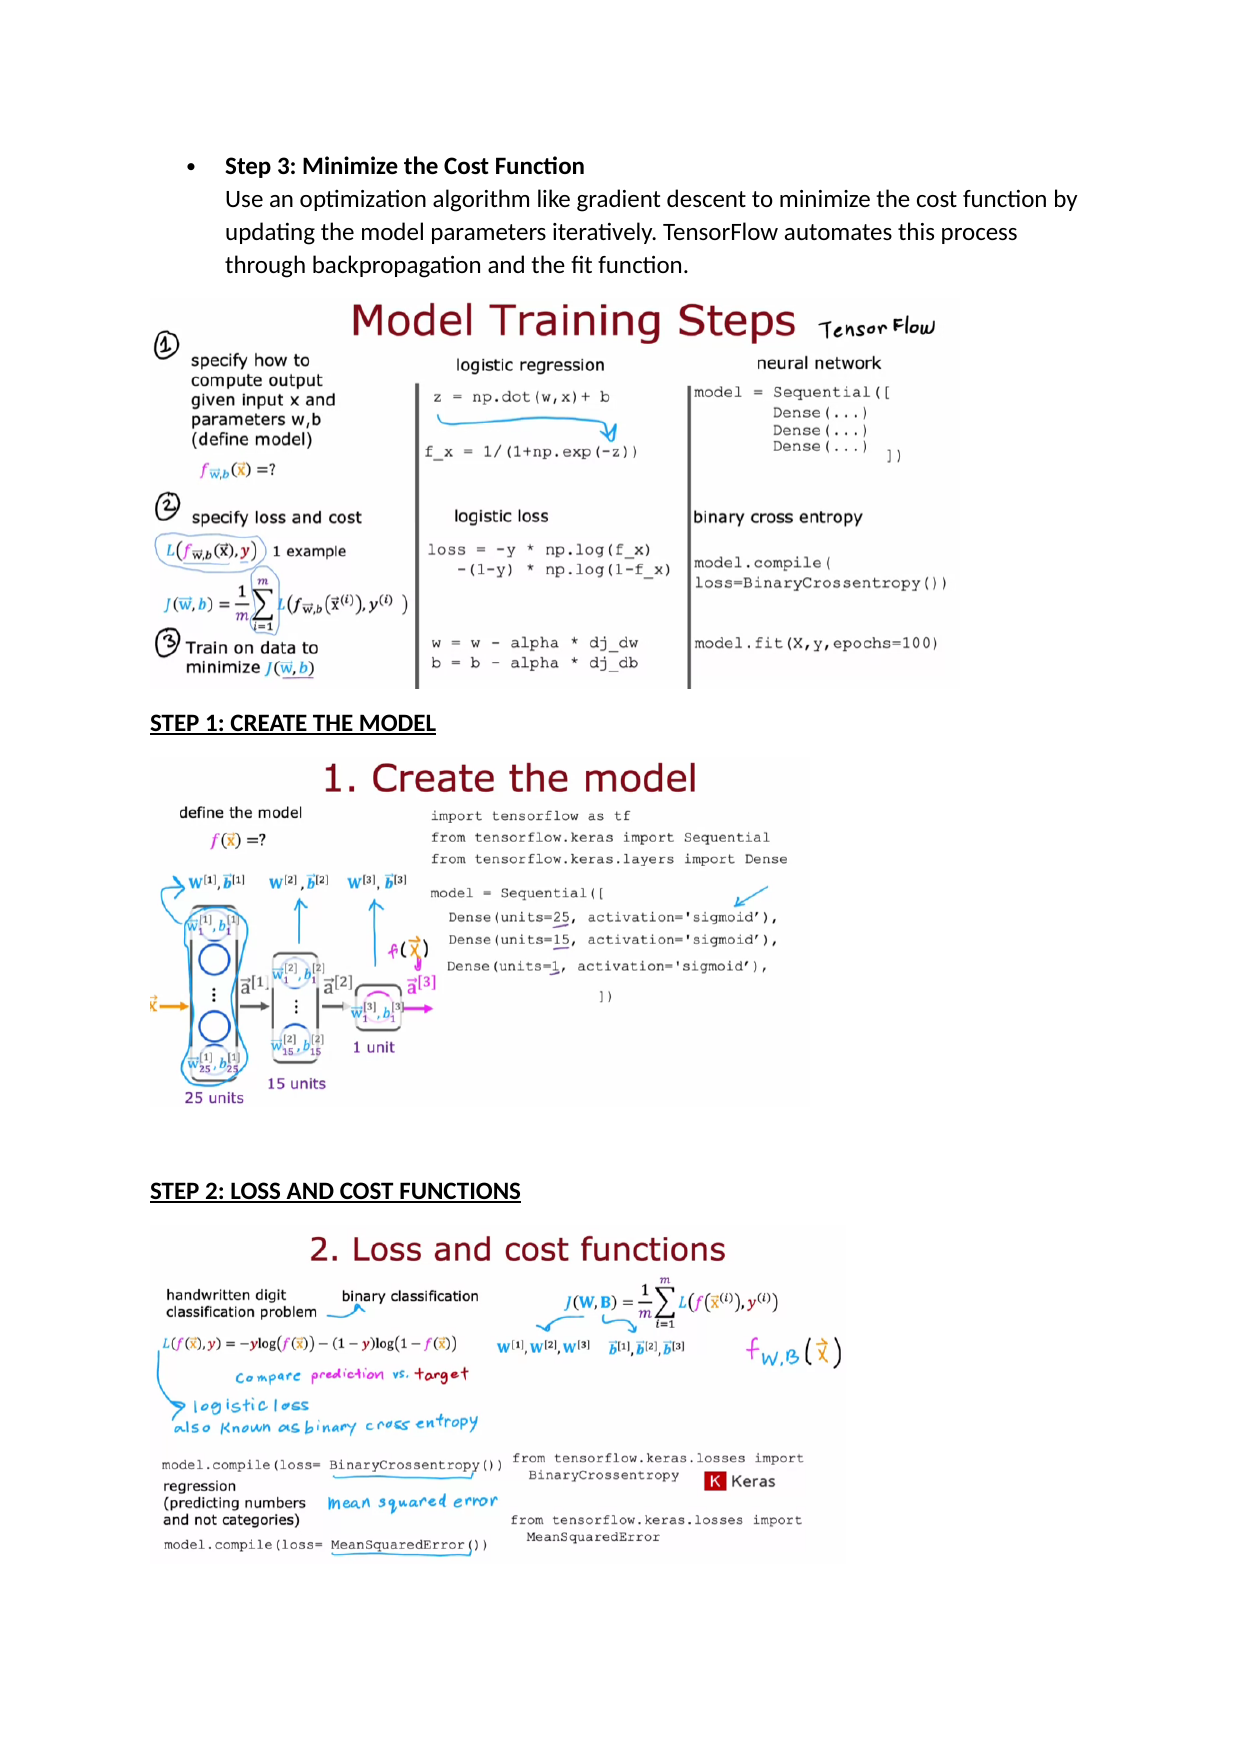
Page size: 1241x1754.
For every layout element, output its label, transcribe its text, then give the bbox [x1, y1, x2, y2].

list Step 3: Minimize the Cost Function Use an optimization algorithm like gradient descent to minimize the cost function by updating the model parameters iteratively. TensorFlow automates this process through backpropagation and the fit function. [187, 150, 1090, 279]
picture [150, 757, 810, 1107]
picture [150, 298, 961, 689]
text STEP 1: CREATE THE MODEL [150, 707, 1090, 738]
picture [150, 1225, 847, 1564]
text STEP 2: LOSS AND COST FUNCTIONS [150, 1176, 1090, 1206]
